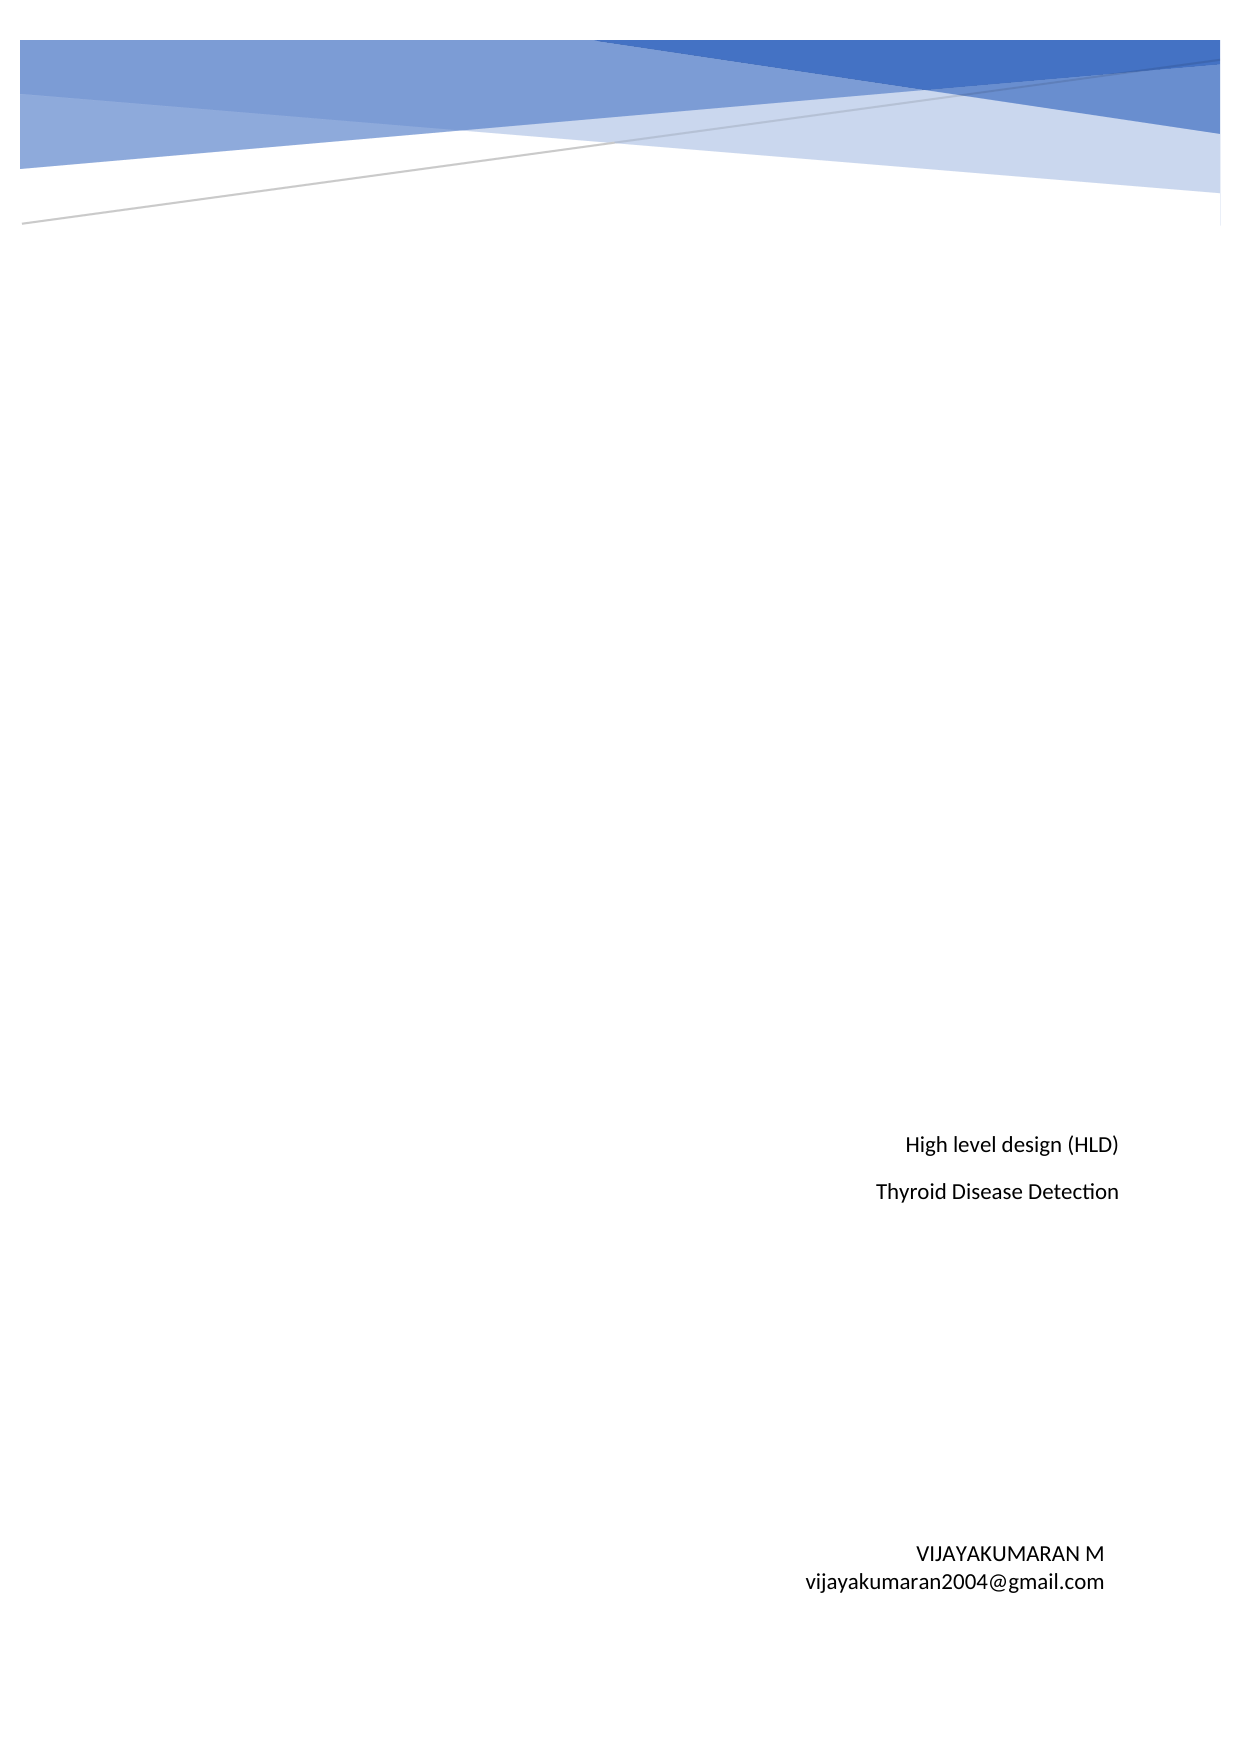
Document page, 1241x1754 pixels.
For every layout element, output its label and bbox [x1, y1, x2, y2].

picture [20, 40, 1221, 240]
